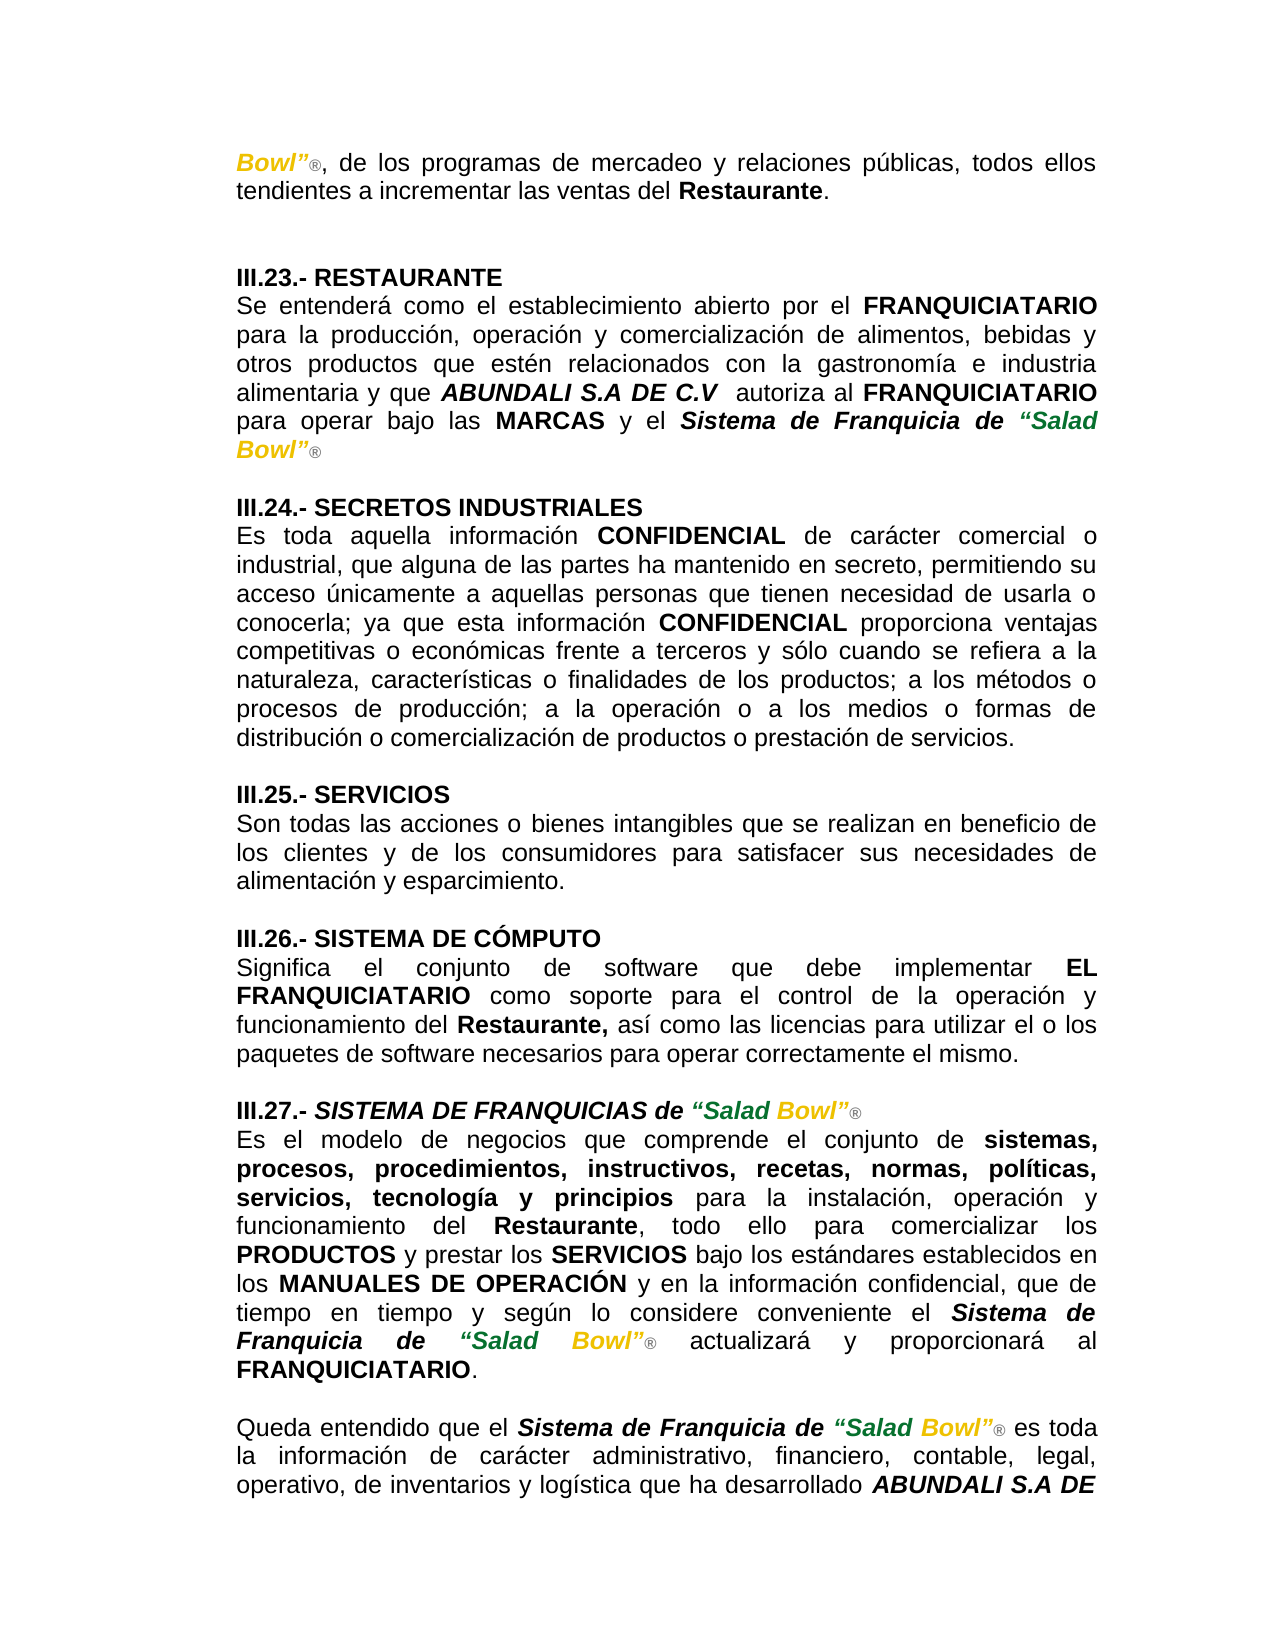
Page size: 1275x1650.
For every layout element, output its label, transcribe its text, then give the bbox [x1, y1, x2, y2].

text III.27.- SISTEMA DE FRANQUICIAS de “Salad Bowl”® [236, 1096, 1098, 1125]
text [236, 148, 1098, 205]
text Es toda aquella información CONFIDENCIAL de carácter comercial o industrial, que alguna de las partes ha mantenido en secreto, permitiendo su acceso únicamente a aquellas personas que tienen necesidad de usarla o conocerla; ya que esta información CONFIDENCIAL proporciona ventajas competitivas o económicas frente a terceros y sólo cuando se refiera a la naturaleza, características o finalidades de los productos; a los métodos o procesos de producción; a la operación o a los medios o formas de distribución o comercialización de productos o prestación de servicios. [236, 521, 1098, 751]
text Es el modelo de negocios que comprende el conjunto de sistemas, procesos, procedimientos, instructivos, recetas, normas, políticas, servicios, tecnología y principios para la instalación, operación y funcionamiento del Restaurante, todo ello para comercializar los PRODUCTOS y prestar los SERVICIOS bajo los estándares establecidos en los MANUALES DE OPERACIÓN y en la información confidencial, que de tiempo en tiempo y según lo considere conveniente el Sistema de Franquicia de “Salad Bowl”® actualizará y proporcionará al FRANQUICIATARIO. [236, 1125, 1098, 1384]
text Son todas las acciones o bienes intangibles que se realizan en beneficio de los clientes y de los consumidores para satisfacer sus necesidades de alimentación y esparcimiento. [236, 809, 1098, 895]
text III.23.- RESTAURANTE [236, 263, 1098, 291]
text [236, 1413, 1098, 1499]
text Significa el conjunto de software que debe implementar EL FRANQUICIATARIO como soporte para el control de la operación y funcionamiento del Restaurante, así como las licencias para utilizar el o los paquetes de software necesarios para operar correctamente el mismo. [236, 953, 1098, 1068]
text Se entenderá como el establecimiento abierto por el FRANQUICIATARIO para la producción, operación y comercialización de alimentos, bebidas y otros productos que estén relacionados con la gastronomía e industria alimentaria y que ABUNDALI S.A DE C.V autoriza al FRANQUICIATARIO para operar bajo las MARCAS y el Sistema de Franquicia de “Salad Bowl”® [236, 291, 1098, 464]
text III.24.- SECRETOS INDUSTRIALES [236, 493, 1098, 521]
text III.26.- SISTEMA DE CÓMPUTO [236, 924, 1098, 953]
text III.25.- SERVICIOS [236, 780, 1098, 809]
